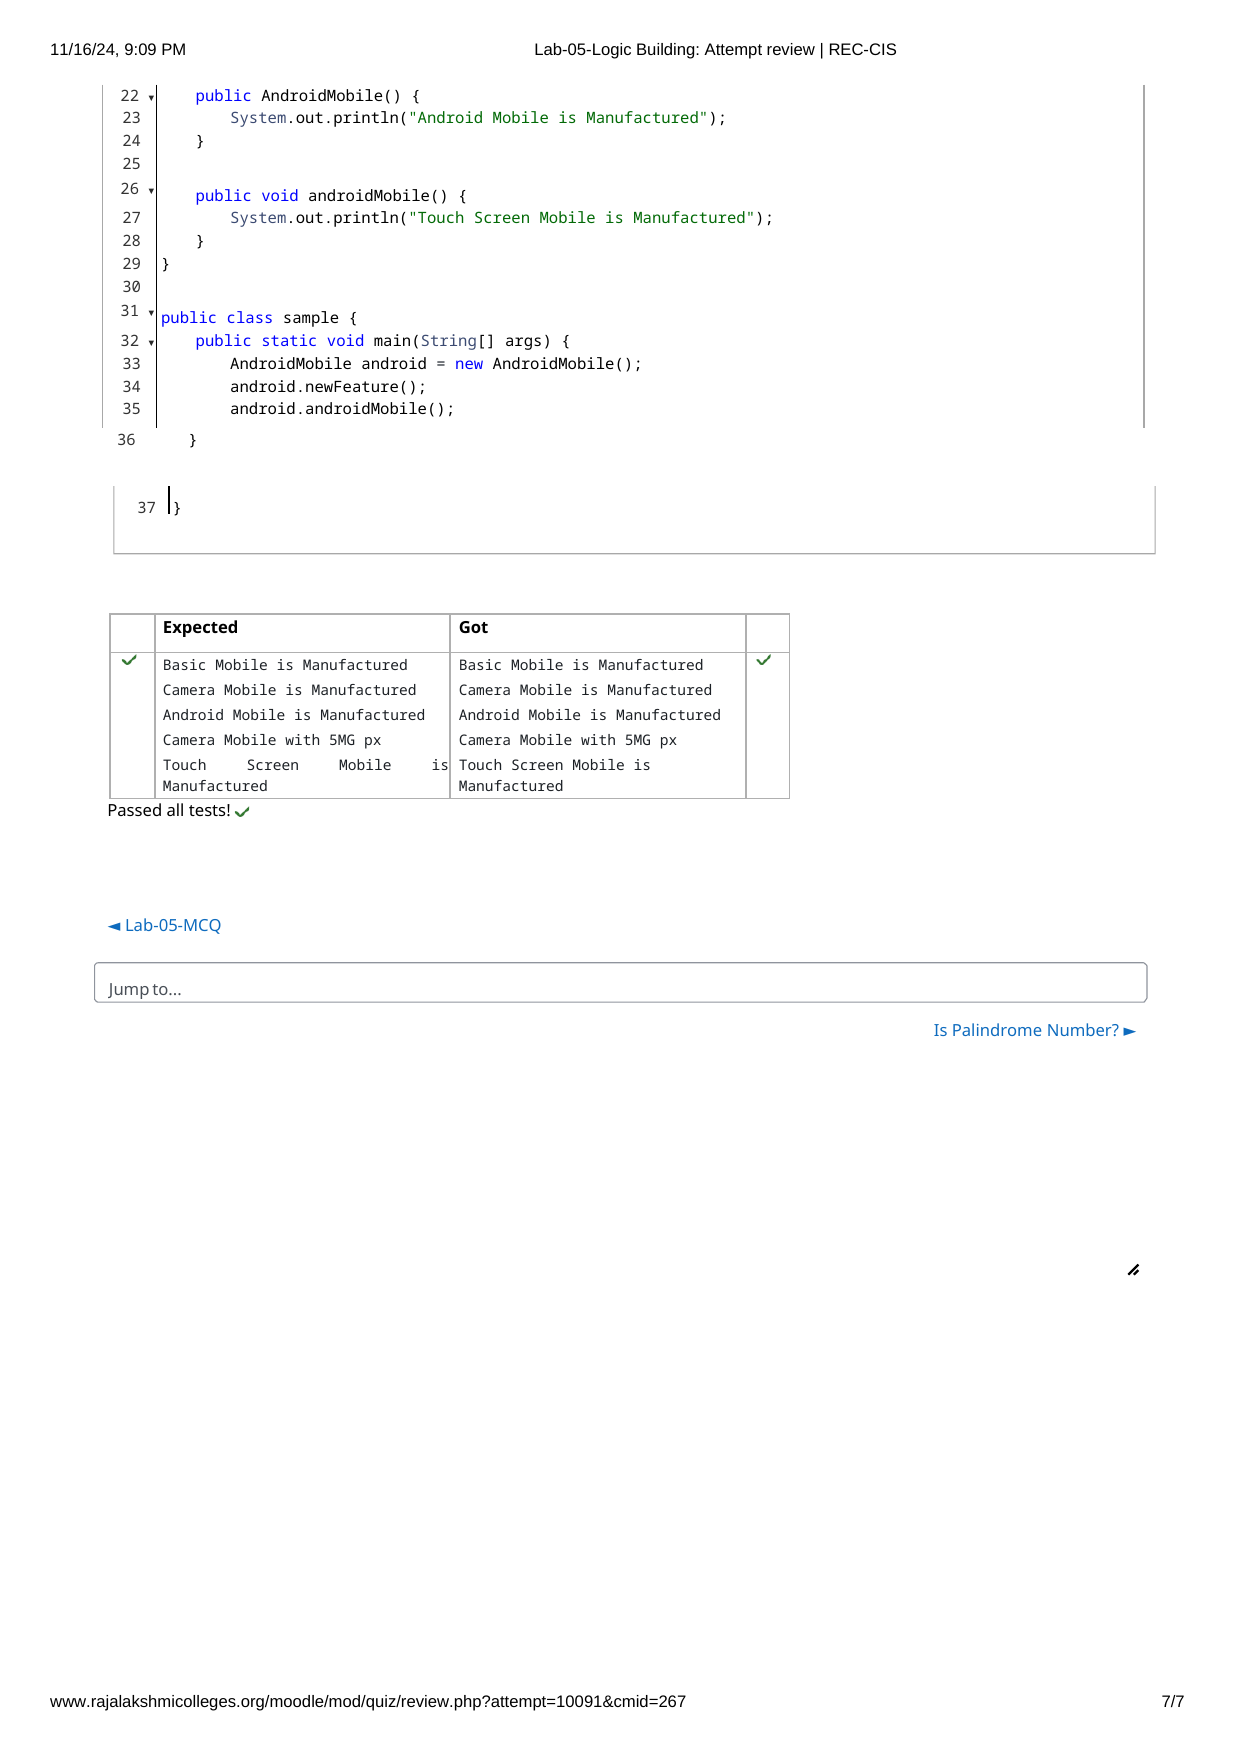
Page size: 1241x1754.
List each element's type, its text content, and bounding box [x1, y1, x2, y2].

picture [121, 654, 137, 665]
table_header [747, 615, 789, 652]
table_cell } [157, 253, 1143, 275]
table_cell 24 [103, 130, 156, 153]
table_cell 29 [103, 253, 156, 275]
table_cell public void androidMobile() { [157, 153, 1143, 207]
table_cell 22 ▼ [103, 85, 156, 107]
text Is Palindrome Number? ► [64, 1019, 1136, 1042]
table_cell 33 [103, 353, 156, 375]
picture [114, 486, 1155, 554]
table_cell Basic Mobile is Manufactured Camera Mobile is Manufactured Android Mobile is Manufactured Camera Mobile with 5MG px Touch Screen Mobile is Manufactured [156, 653, 449, 797]
table_cell } [157, 230, 1143, 253]
table_header Got [451, 615, 745, 652]
table_cell } [157, 130, 1143, 153]
table_cell 23 [103, 107, 156, 130]
picture [234, 806, 250, 817]
table_cell AndroidMobile android = new AndroidMobile(); [157, 353, 1143, 375]
table_cell 34 [103, 375, 156, 398]
table_cell [111, 653, 154, 797]
table_header [111, 615, 154, 652]
table_header Expected [156, 615, 449, 652]
table_cell System.out.println("Android Mobile is Manufactured"); [157, 107, 1143, 130]
table_cell public static void main(String[] args) { [157, 330, 1143, 353]
text 36 } [64, 428, 1165, 449]
table_cell 30 31 ▼ [103, 275, 156, 330]
table_cell 28 [103, 230, 156, 253]
table_cell Basic Mobile is Manufactured Camera Mobile is Manufactured Android Mobile is Manufactured Camera Mobile with 5MG px Touch Screen Mobile is Manufactured [451, 653, 745, 797]
table_cell public AndroidMobile() { [157, 85, 1143, 107]
table_cell 32 ▼ [103, 330, 156, 353]
table_cell 27 [103, 207, 156, 230]
picture [756, 654, 771, 665]
table_cell 35 [103, 398, 156, 428]
table_cell System.out.println("Touch Screen Mobile is Manufactured"); [157, 207, 1143, 230]
table_cell android.newFeature(); [157, 375, 1143, 398]
picture [95, 963, 1146, 1002]
table_cell android.androidMobile(); [157, 398, 1143, 428]
text Passed all tests! [107, 799, 1165, 822]
table_cell public class sample { [157, 275, 1143, 330]
text ◄ Lab-05-MCQ [107, 913, 1165, 936]
table_cell [747, 653, 789, 797]
table_cell 25 26 ▼ [103, 153, 156, 207]
